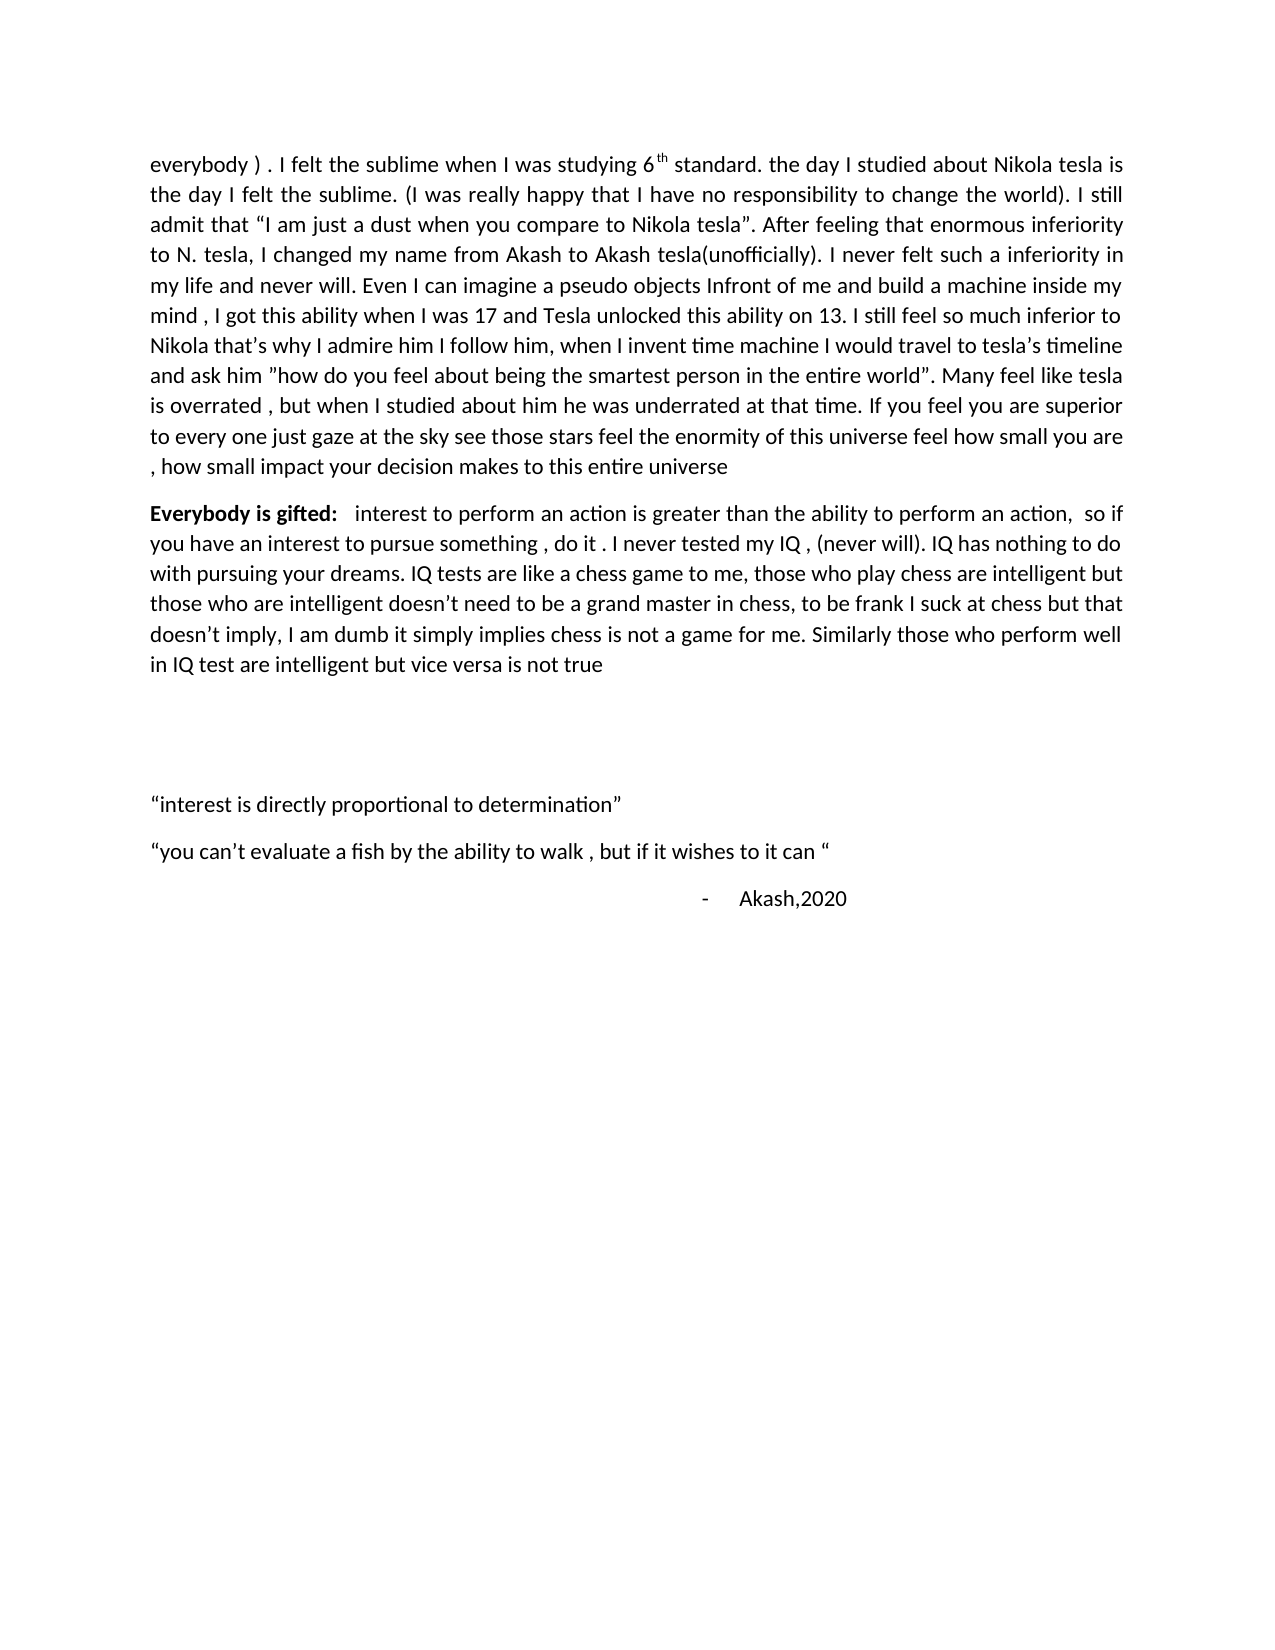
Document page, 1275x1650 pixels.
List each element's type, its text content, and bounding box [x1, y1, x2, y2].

text “you can’t evaluate a fish by the ability to walk , but if it wishes to it can “ [150, 837, 1125, 866]
text Everybody is gifted: interest to perform an action is greater than the ability to perform an action, so if you have an interest to pursue something , do it . I never tested my IQ , (never will). IQ has nothing to do with pursuing your dreams. IQ tests are like a chess game to me, those who play chess are intelligent but those who are intelligent doesn’t need to be a grand master in chess, to be frank I suck at chess but that doesn’t imply, I am dumb it simply implies chess is not a game for me. Similarly those who perform well in IQ test are intelligent but vice versa is not true [150, 499, 1125, 678]
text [150, 150, 1125, 480]
list Akash,2020 [702, 884, 1125, 912]
text “interest is directly proportional to determination” [150, 791, 1125, 819]
